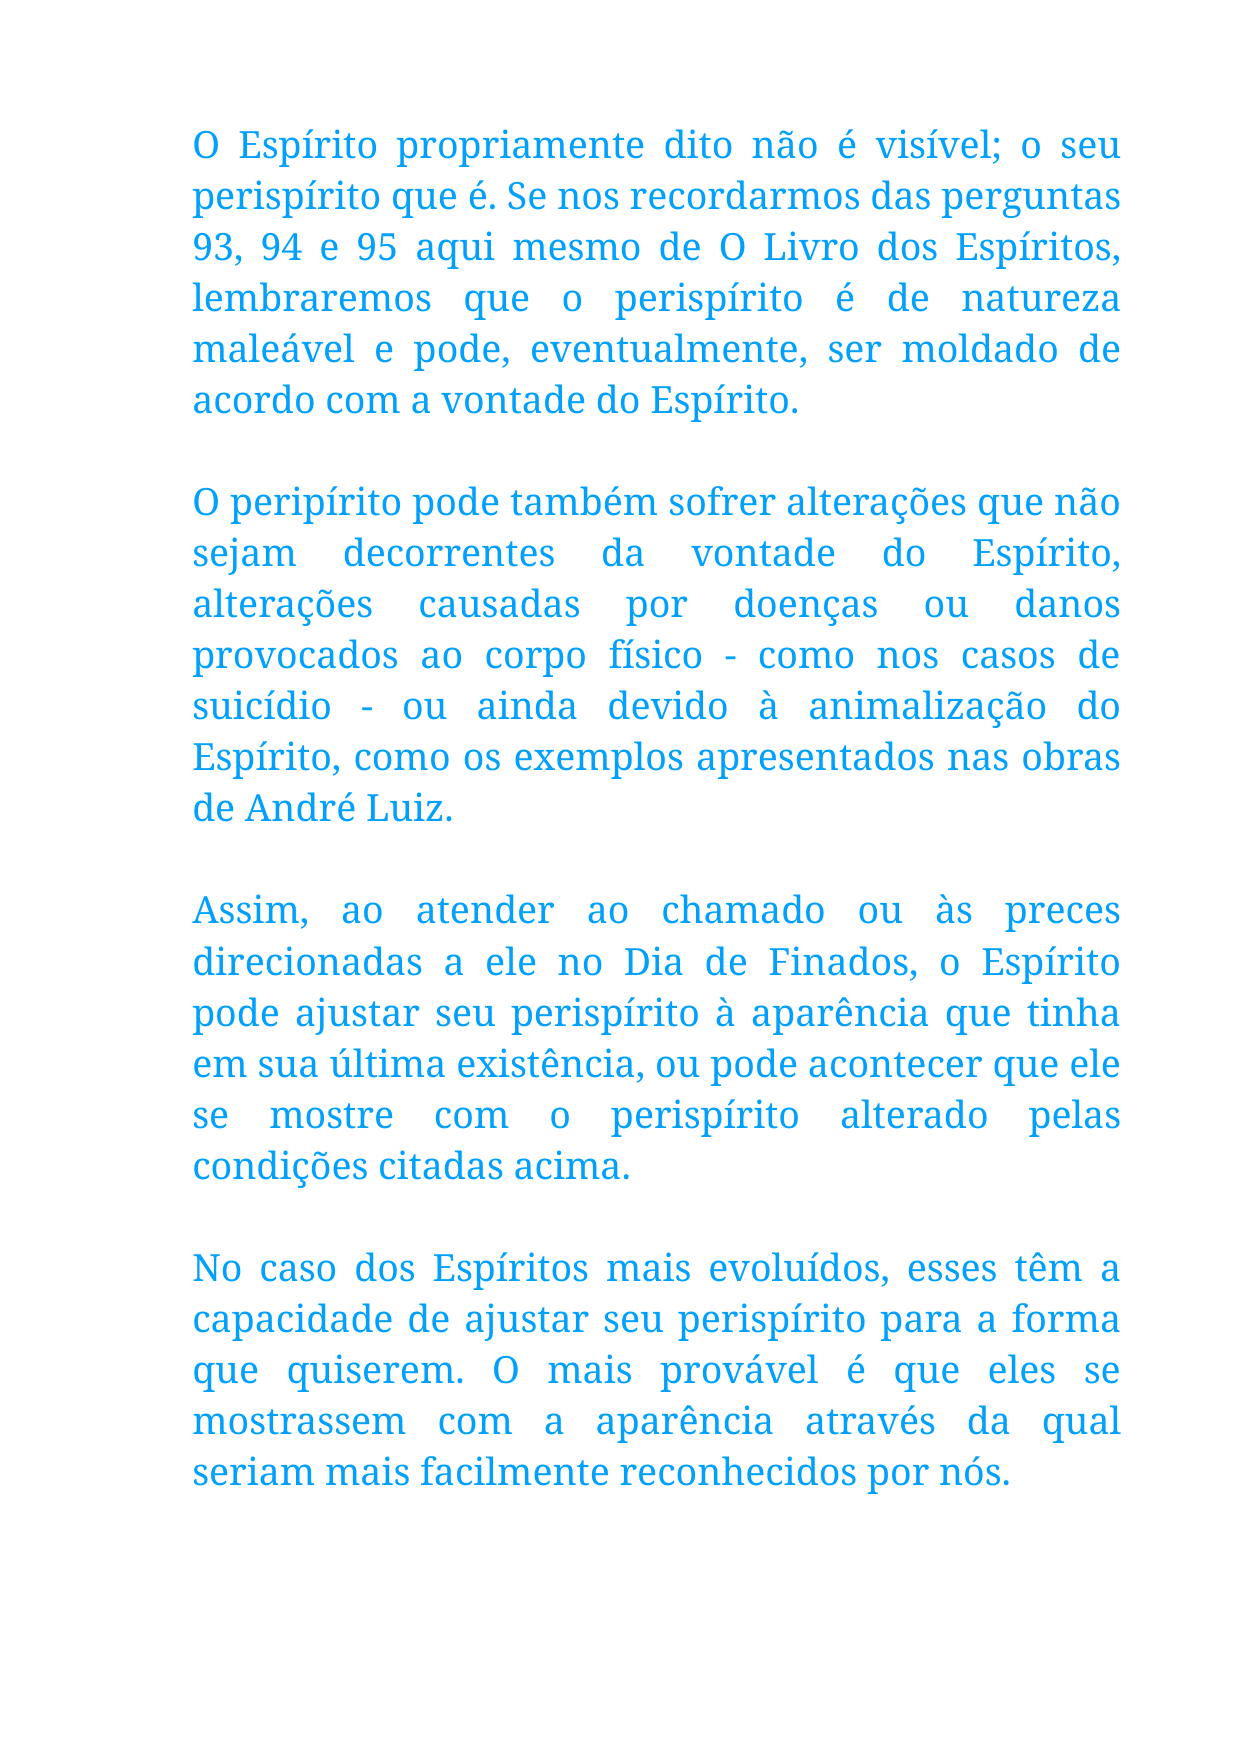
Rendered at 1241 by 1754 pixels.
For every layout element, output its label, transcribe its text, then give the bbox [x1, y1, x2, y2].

text Assim, ao atender ao chamado ou às preces direcionadas a ele no Dia de Finados, o Espírito pode ajustar seu perispírito à aparência que tinha em sua última existência, ou pode acontecer que ele se mostre com o perispírito alterado pelas condições citadas acima. [192, 884, 1122, 1190]
text No caso dos Espíritos mais evoluídos, esses têm a capacidade de ajustar seu perispírito para a forma que quiserem. O mais provável é que eles se mostrassem com a aparência através da qual seriam mais facilmente reconhecidos por nós. [192, 1241, 1122, 1496]
text O peripírito pode também sofrer alterações que não sejam decorrentes da vontade do Espírito, alterações causadas por doenças ou danos provocados ao corpo físico - como nos casos de suicídio - ou ainda devido à animalização do Espírito, como os exemplos apresentados nas obras de André Luiz. [192, 475, 1122, 833]
text O Espírito propriamente dito não é visível; o seu perispírito que é. Se nos recordarmos das perguntas 93, 94 e 95 aqui mesmo de O Livro dos Espíritos, lembraremos que o perispírito é de natureza maleável e pode, eventualmente, ser moldado de acordo com a vontade do Espírito. [192, 118, 1122, 424]
